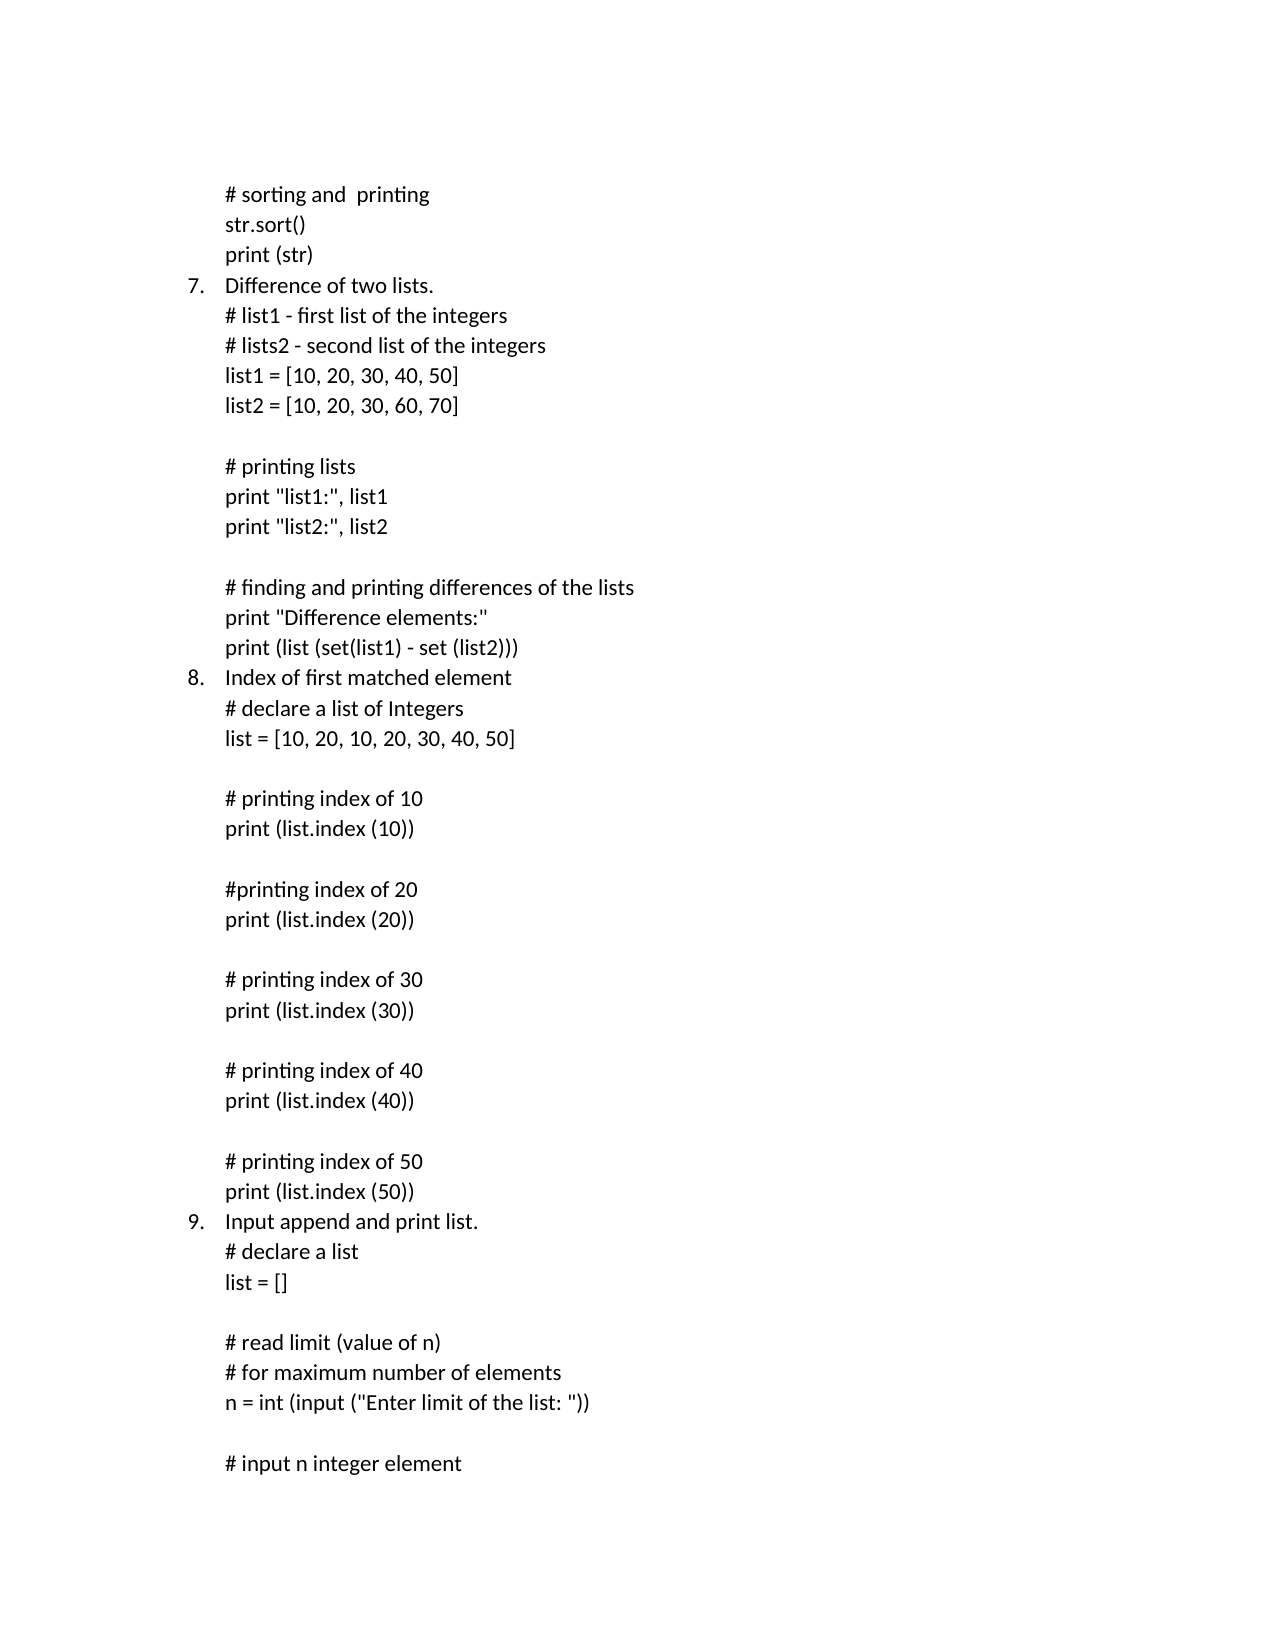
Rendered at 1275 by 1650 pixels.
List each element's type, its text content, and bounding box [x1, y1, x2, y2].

list # printing index of 30 [225, 966, 1125, 994]
list # printing lists [225, 452, 1125, 480]
list print (list.index (30)) [225, 996, 1125, 1024]
list # printing index of 40 [225, 1056, 1125, 1084]
list print (str) [225, 241, 1125, 269]
list # finding and printing differences of the lists [225, 573, 1125, 601]
list Input append and print list. [187, 1207, 1125, 1235]
list print (list.index (20)) [225, 905, 1125, 933]
list str.sort() [225, 210, 1125, 238]
list # declare a list of Integers [225, 694, 1125, 722]
list print (list (set(list1) - set (list2))) [225, 633, 1125, 661]
list Difference of two lists. [187, 271, 1125, 299]
list print (list.index (40)) [225, 1086, 1125, 1114]
list print (list.index (10)) [225, 814, 1125, 843]
list list = [10, 20, 10, 20, 30, 40, 50] [225, 724, 1125, 752]
list # printing index of 10 [225, 784, 1125, 812]
list print "Difference elements:" [225, 603, 1125, 631]
list list2 = [10, 20, 30, 60, 70] [225, 392, 1125, 420]
list list1 = [10, 20, 30, 40, 50] [225, 361, 1125, 389]
list # for maximum number of elements [225, 1358, 1125, 1386]
list # input n integer element [225, 1449, 1125, 1477]
list #printing index of 20 [225, 875, 1125, 903]
list # lists2 - second list of the integers [225, 331, 1125, 359]
list # sorting and printing [225, 180, 1125, 208]
list # read limit (value of n) [225, 1328, 1125, 1356]
list # list1 - first list of the integers [225, 301, 1125, 329]
list # declare a list [225, 1237, 1125, 1266]
list # printing index of 50 [225, 1147, 1125, 1175]
list print "list1:", list1 [225, 482, 1125, 510]
list print (list.index (50)) [225, 1177, 1125, 1205]
list print "list2:", list2 [225, 512, 1125, 541]
list list = [] [225, 1268, 1125, 1296]
list Index of first matched element [187, 663, 1125, 692]
list n = int (input ("Enter limit of the list: ")) [225, 1388, 1125, 1417]
